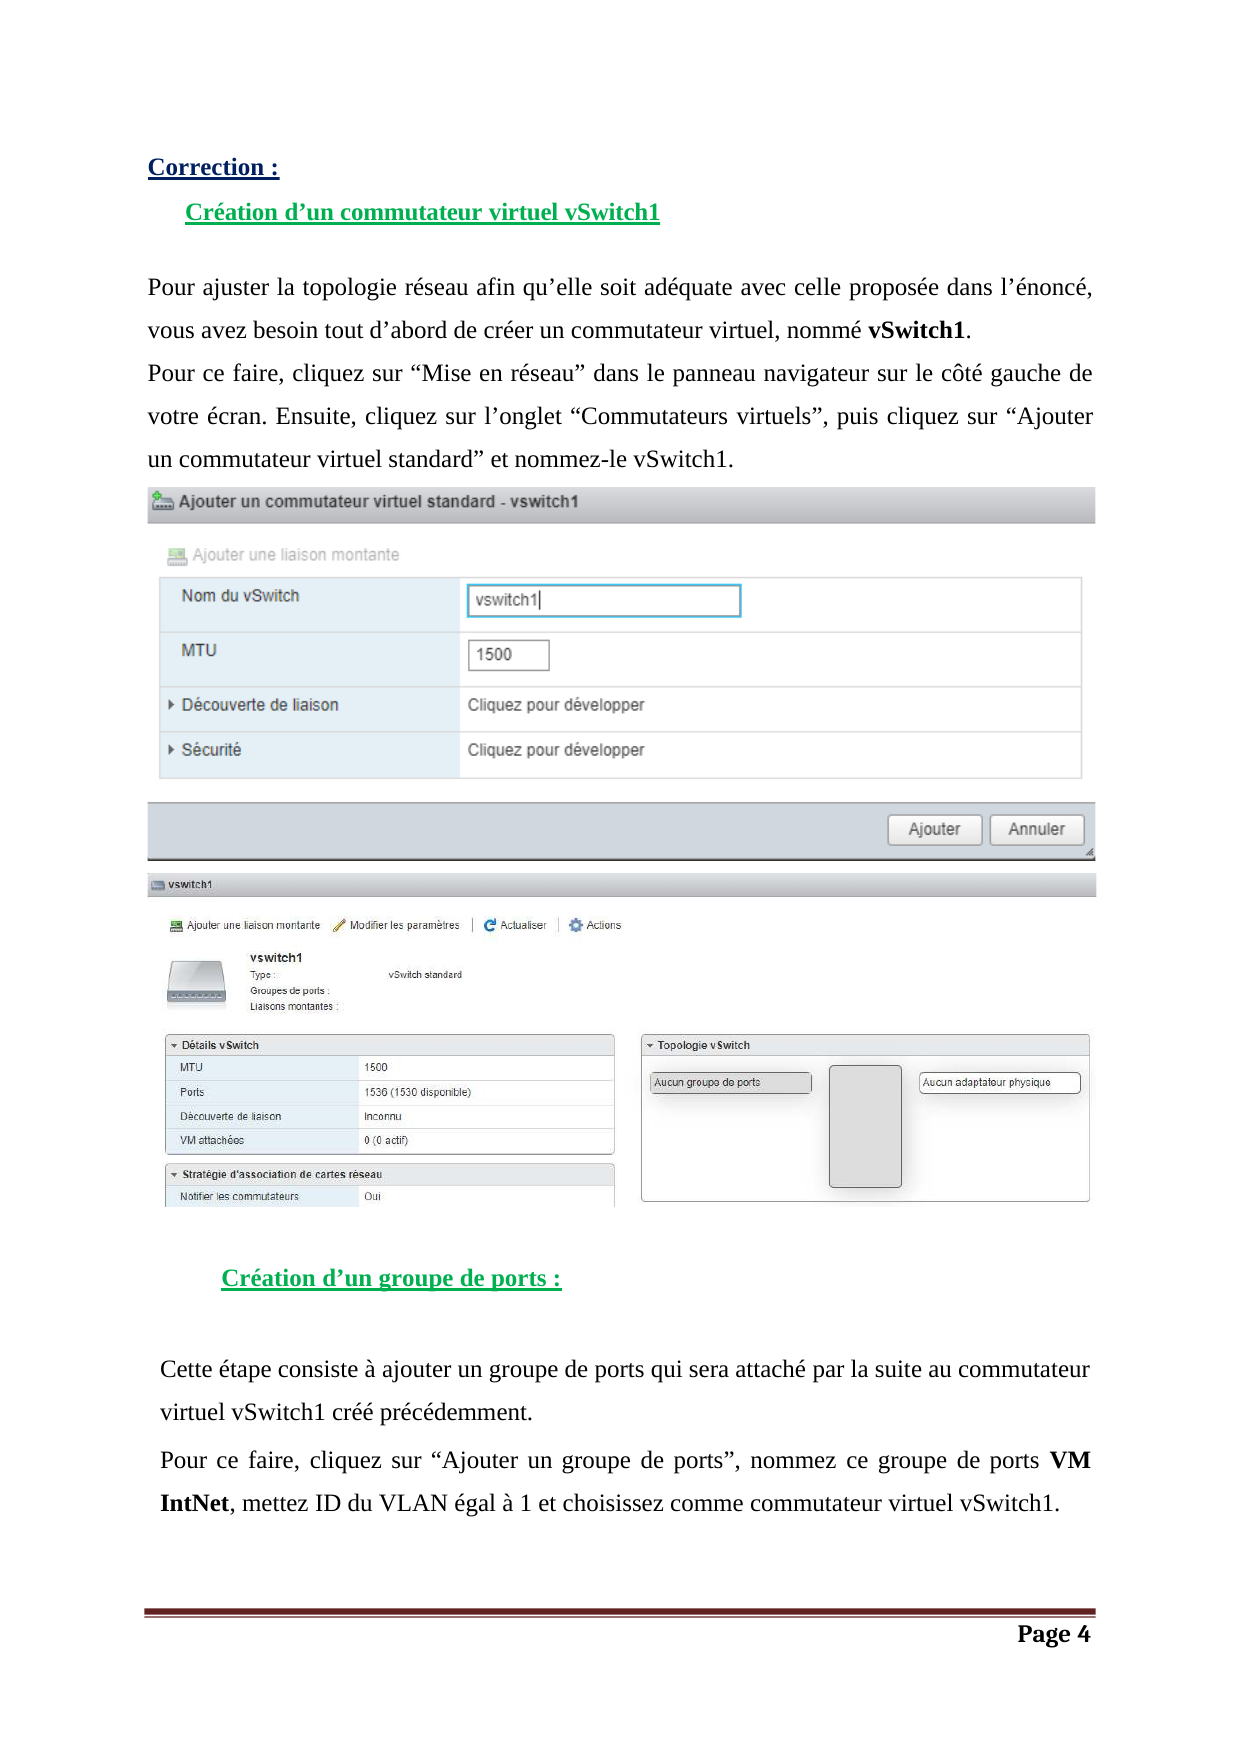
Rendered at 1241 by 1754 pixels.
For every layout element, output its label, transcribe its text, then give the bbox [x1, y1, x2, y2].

picture [147, 873, 1097, 1207]
text Pour ce faire, cliquez sur “Mise en réseau” dans le panneau navigateur sur le côté gauche de votre écran. Ensuite, cliquez sur l’onglet “Commutateurs virtuels”, puis cliquez sur “Ajouter un commutateur virtuel standard” et nommez-le vSwitch1. [147, 358, 1095, 473]
text Correction : [147, 152, 1201, 181]
picture [147, 487, 1096, 861]
text Cette étape consiste à ajouter un groupe de ports qui sera attaché par la suite au commutateur virtuel vSwitch1 créé précédemment. [160, 1354, 1095, 1426]
text Pour ce faire, cliquez sur “Ajouter un groupe de ports”, nommez ce groupe de ports VM IntNet, mettez ID du VLAN égal à 1 et choisissez comme commutateur virtuel vSwitch1. [160, 1445, 1095, 1517]
text Création d’un commutateur virtuel vSwitch1 [185, 197, 1201, 226]
text Pour ajuster la topologie réseau afin qu’elle soit adéquate avec celle proposée dans l’énoncé, vous avez besoin tout d’abord de créer un commutateur virtuel, nommé vSwitch1. [147, 272, 1094, 344]
text Création d’un groupe de ports : [221, 1263, 1201, 1292]
text Page 4 [147, 1608, 1201, 1649]
